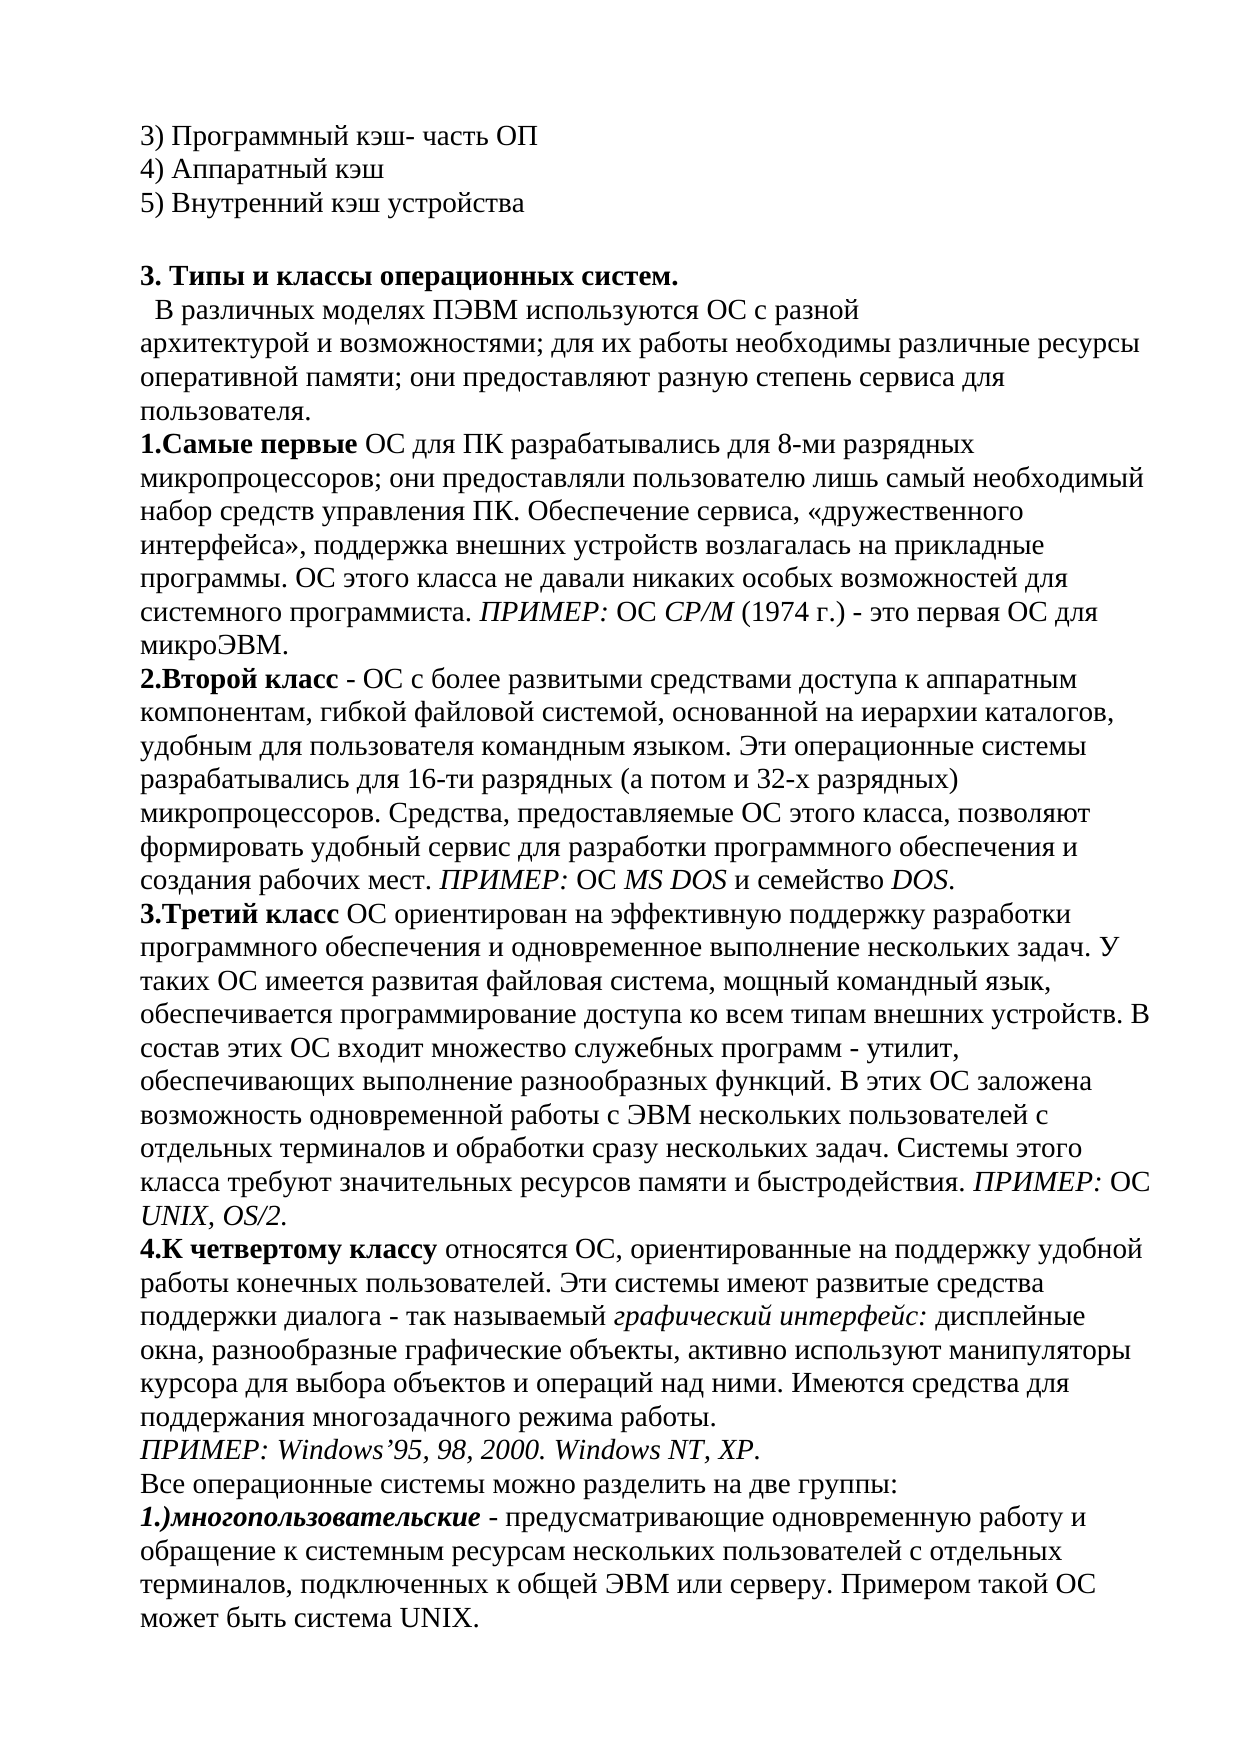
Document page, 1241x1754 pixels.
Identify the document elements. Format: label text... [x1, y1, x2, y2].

text 4) Аппаратный кэш [140, 152, 1152, 185]
text В различных моделях ПЭВМ используются ОС с разной [140, 292, 1152, 326]
text 1.Самые первые ОС для ПК разрабатывались для 8-ми разрядных микропроцессоров; они предоставляли пользователю лишь самый необходимый набор средств управления ПК. Обеспечение сервиса, «дружественного интерфейса», поддержка внешних устройств возлагалась на прикладные программы. ОС этого класса не давали никаких особых возможностей для системного программиста. ПРИМЕР: ОС СР/М (.) - это первая ОС для микроЭВМ. [140, 426, 1152, 661]
text 2.Второй класс - ОС с более развитыми средствами доступа к аппаратным компонентам, гибкой файловой системой, основанной на иерархии каталогов, удобным для пользователя командным языком. Эти операционные системы разрабатывались для 16-ти разрядных (а потом и 32-х разрядных) микропроцессоров. Средства, предоставляемые ОС этого класса, позволяют формировать удобный сервис для разработки программного обеспечения и создания рабочих мест. ПРИМЕР: ОС MS DOS и семейство DOS. [140, 661, 1152, 896]
text 3) Программный кэш- часть ОП [140, 118, 1152, 152]
text 4.К четвертому классу относятся ОС, ориентированные на поддержку удобной работы конечных пользователей. Эти системы имеют развитые средства поддержки диалога - так называемый графический интерфейс: дисплейные окна, разнообразные графические объекты, активно используют манипуляторы курсора для выбора объектов и операций над ними. Имеются средства для поддержания многозадачного режима работы. [140, 1231, 1152, 1432]
text 1.)многопользовательские - предусматривающие одновременную работу и обращение к системным ресурсам нескольких пользователей с отдельных терминалов, подключенных к общей ЭВМ или серверу. Примером такой ОС может быть система UNIX. [140, 1499, 1152, 1634]
text 5) Внутренний кэш устройства [140, 185, 1152, 219]
text 3. Типы и классы операционных систем. [140, 258, 1152, 292]
text 3.Третий класс ОС ориентирован на эффективную поддержку разработки программного обеспечения и одновременное выполнение нескольких задач. У таких ОС имеется развитая файловая система, мощный командный язык, обеспечивается программирование доступа ко всем типам внешних устройств. В состав этих ОС входит множество служебных программ - утилит, обеспечивающих выполнение разнообразных функций. В этих ОС заложена возможность одновременной работы с ЭВМ нескольких пользователей с отдельных терминалов и обработки сразу нескольких задач. Системы этого класса требуют значительных ресурсов памяти и быстродействия. ПРИМЕР: ОС UNIX, OS/2. [140, 896, 1152, 1231]
text ПРИМЕР: Windows’95, 98, 2000. Windows NT, XP. [140, 1432, 1152, 1466]
text Все операционные системы можно разделить на две группы: [140, 1466, 1152, 1499]
text архитектурой и возможностями; для их работы необходимы различные ресурсы оперативной памяти; они предоставляют разную степень сервиса для пользователя. [140, 326, 1152, 426]
